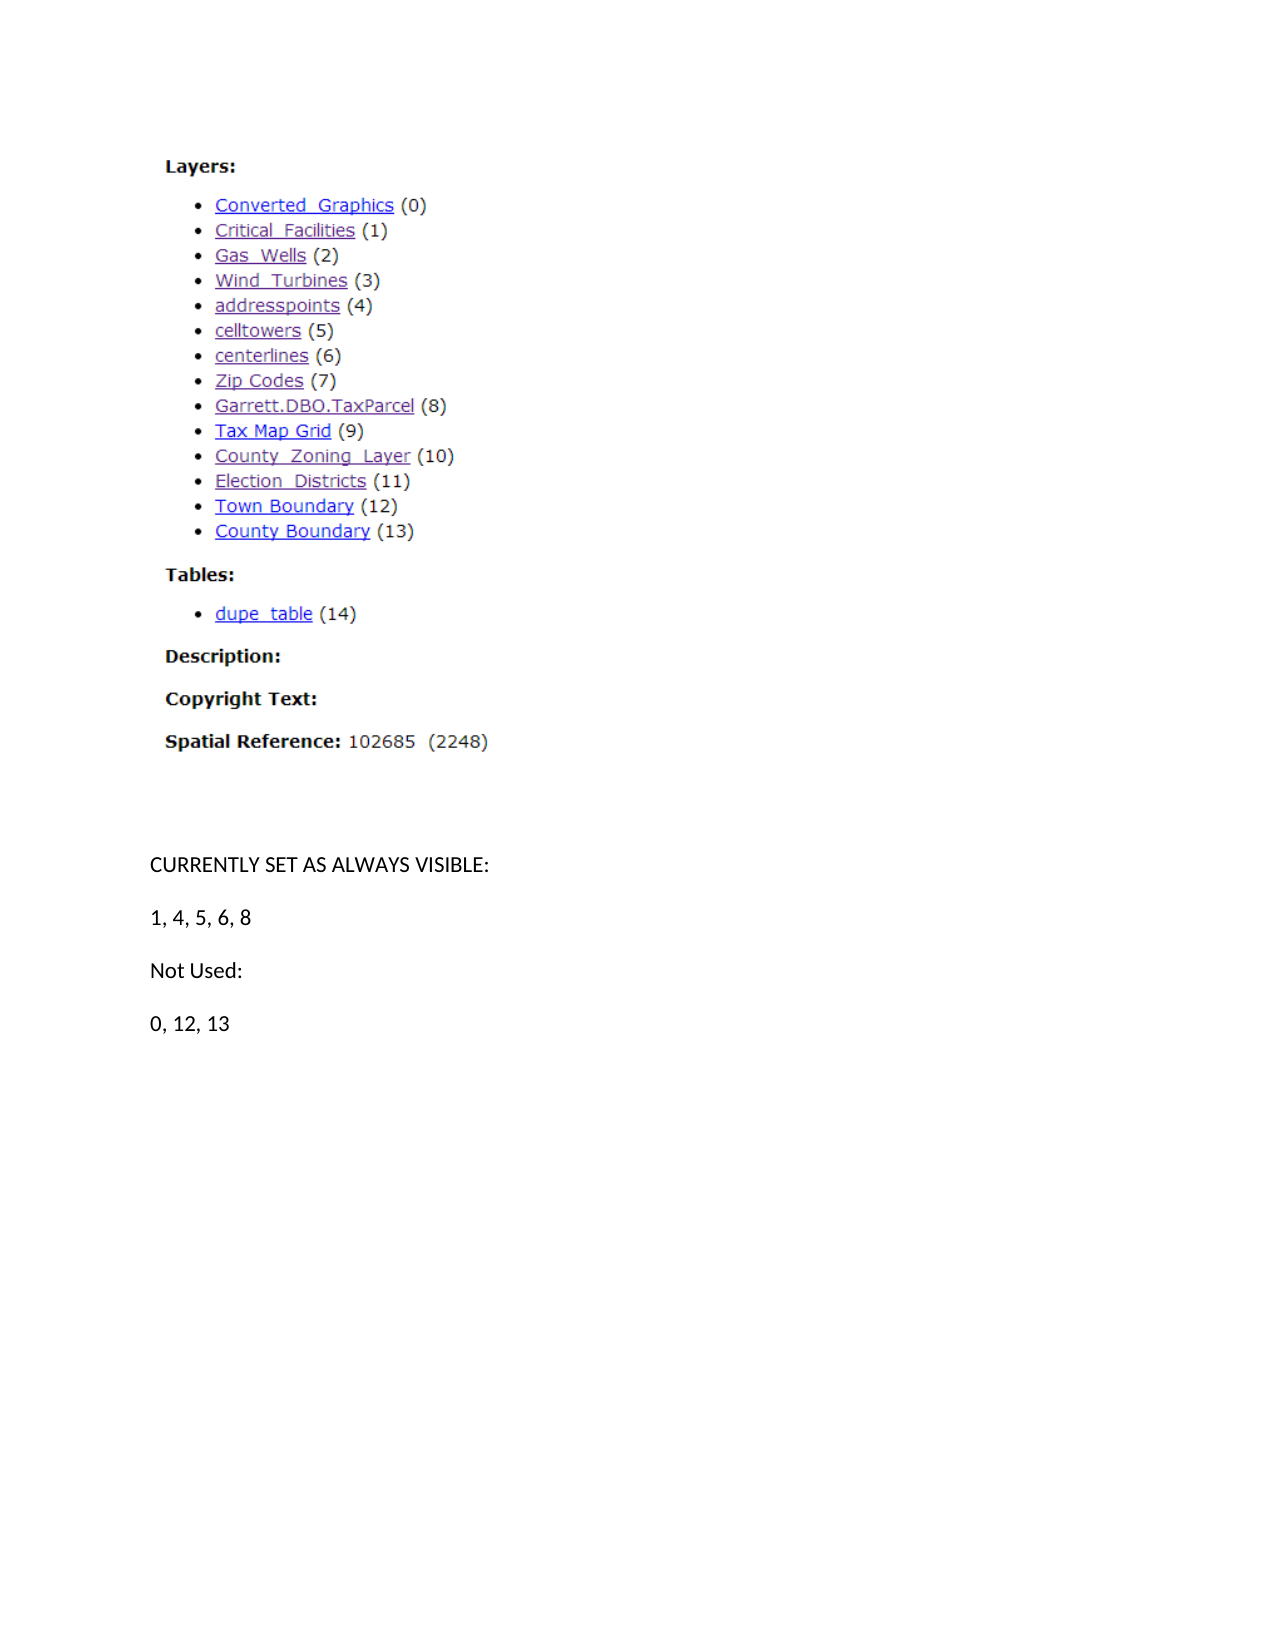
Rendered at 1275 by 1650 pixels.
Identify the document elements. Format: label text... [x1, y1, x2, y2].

picture [150, 150, 550, 773]
text 1, 4, 5, 6, 8 [150, 903, 1125, 932]
text CURRENTLY SET AS ALWAYS VISIBLE: [150, 851, 1125, 878]
text 0, 12, 13 [150, 1009, 1125, 1038]
text Not Used: [150, 957, 1125, 984]
